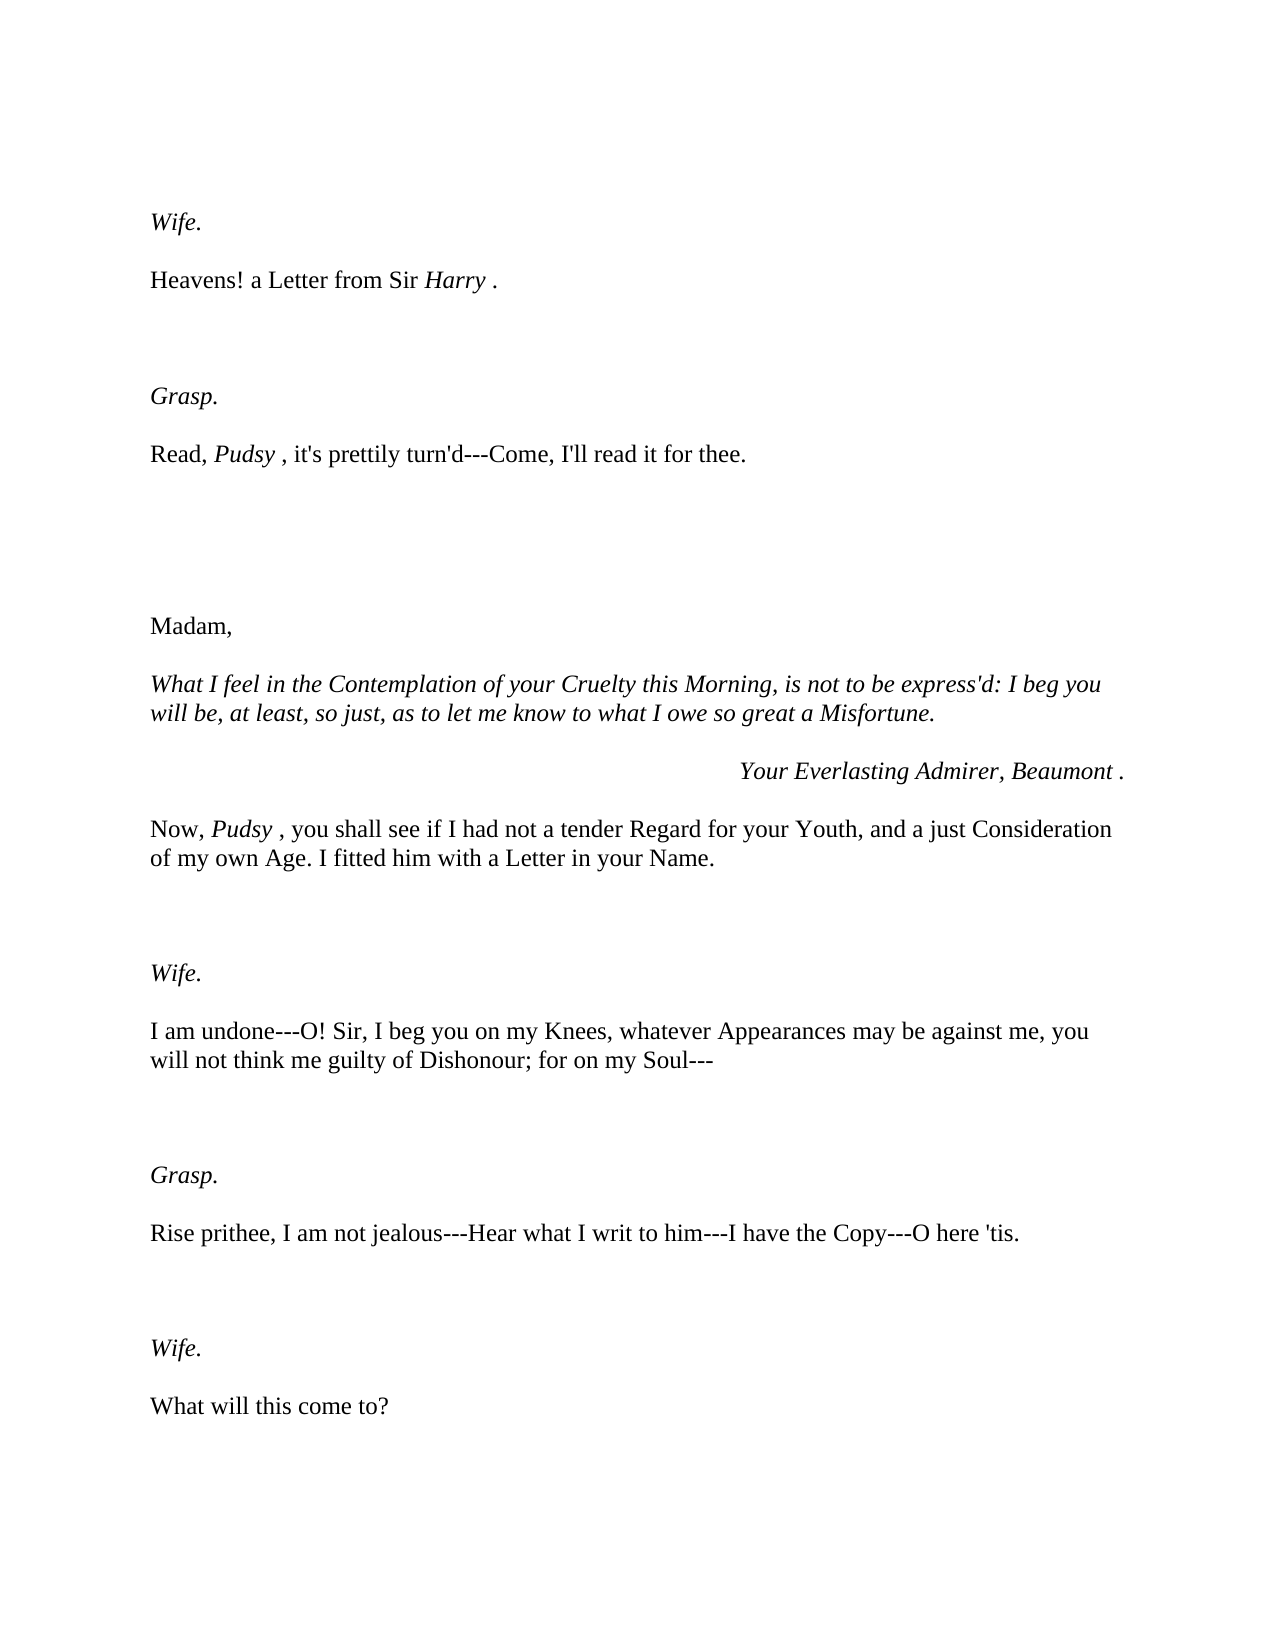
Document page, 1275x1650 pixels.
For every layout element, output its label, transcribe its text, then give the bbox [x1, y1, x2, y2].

text Madam, [150, 611, 1125, 640]
text Grasp. [150, 1103, 1125, 1189]
text Your Everlasting Admirer, Beaumont . [150, 756, 1125, 785]
text Wife. [150, 150, 1125, 236]
text What will this come to? [150, 1391, 1125, 1420]
text Wife. [150, 901, 1125, 987]
text Now, Pudsy , you shall see if I had not a tender Regard for your Youth, and a just Consideration of my own Age. I fitted him with a Letter in your Name. [150, 814, 1125, 871]
text Heavens! a Letter from Sir Harry . [150, 265, 1125, 294]
text Rise prithee, I am not jealous---Hear what I writ to him---I have the Copy---O here 'tis. [150, 1218, 1125, 1247]
text Grasp. [150, 323, 1125, 409]
text What I feel in the Contemplation of your Cruelty this Morning, is not to be express'd: I beg you will be, at least, so just, as to let me know to what I owe so great a Misfortune. [150, 669, 1125, 727]
text Read, Pudsy , it's prettily turn'd---Come, I'll read it for thee. [150, 439, 1125, 467]
text I am undone---O! Sir, I beg you on my Knees, whatever Appearances may be against me, you will not think me guilty of Dishonour; for on my Soul--- [150, 1016, 1125, 1073]
text Wife. [150, 1276, 1125, 1362]
